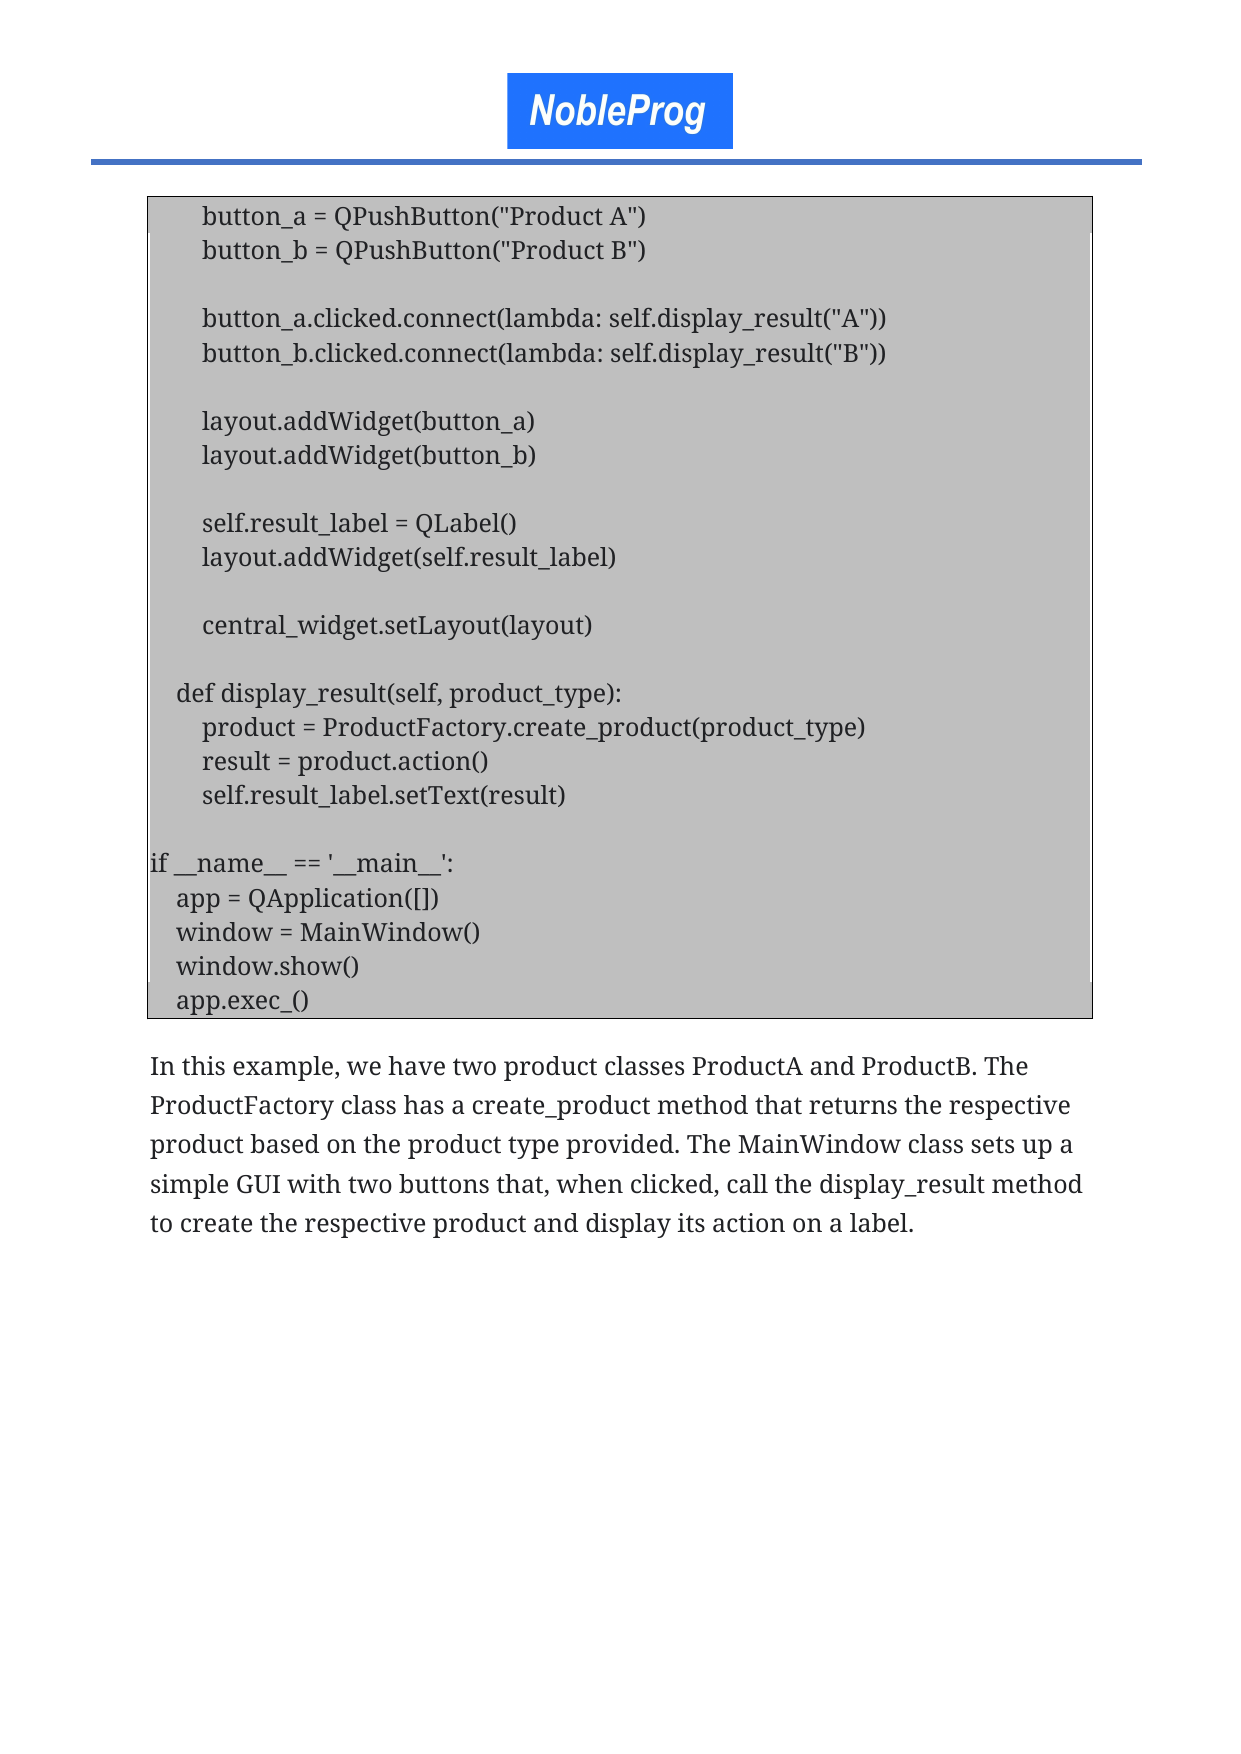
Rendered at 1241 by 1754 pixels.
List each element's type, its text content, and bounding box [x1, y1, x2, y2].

text self.result_label.setText(result) [150, 778, 1090, 812]
text button_b.clicked.connect(lambda: self.display_result("B")) [150, 335, 1090, 369]
text result = product.action() [150, 744, 1090, 778]
text In this example, we have two product classes ProductA and ProductB. The ProductFactory class has a create_product method that returns the respective product based on the product type provided. The MainWindow class sets up a simple GUI with two buttons that, when clicked, call the display_result method to create the respective product and display its action on a label. [150, 1049, 1090, 1239]
text button_a.clicked.connect(lambda: self.display_result("A")) [150, 301, 1090, 335]
picture [507, 73, 733, 149]
text product = ProductFactory.create_product(product_type) [150, 710, 1090, 744]
text button_b = QPushButton("Product B") [150, 233, 1090, 267]
text layout.addWidget(self.result_label) [150, 539, 1090, 574]
text if __name__ == '__main__': [150, 846, 1090, 880]
text central_widget.setLayout(layout) [150, 608, 1090, 642]
text window.show() [150, 948, 1090, 979]
text app = QApplication([]) [150, 880, 1090, 914]
text layout.addWidget(button_b) [150, 437, 1090, 471]
text layout.addWidget(button_a) [150, 403, 1090, 437]
text window = MainWindow() [150, 914, 1090, 948]
text app.exec_() [148, 979, 1092, 1018]
text self.result_label = QLabel() [150, 506, 1090, 539]
text button_a = QPushButton("Product A") [148, 197, 1092, 233]
text def display_result(self, product_type): [150, 676, 1090, 710]
